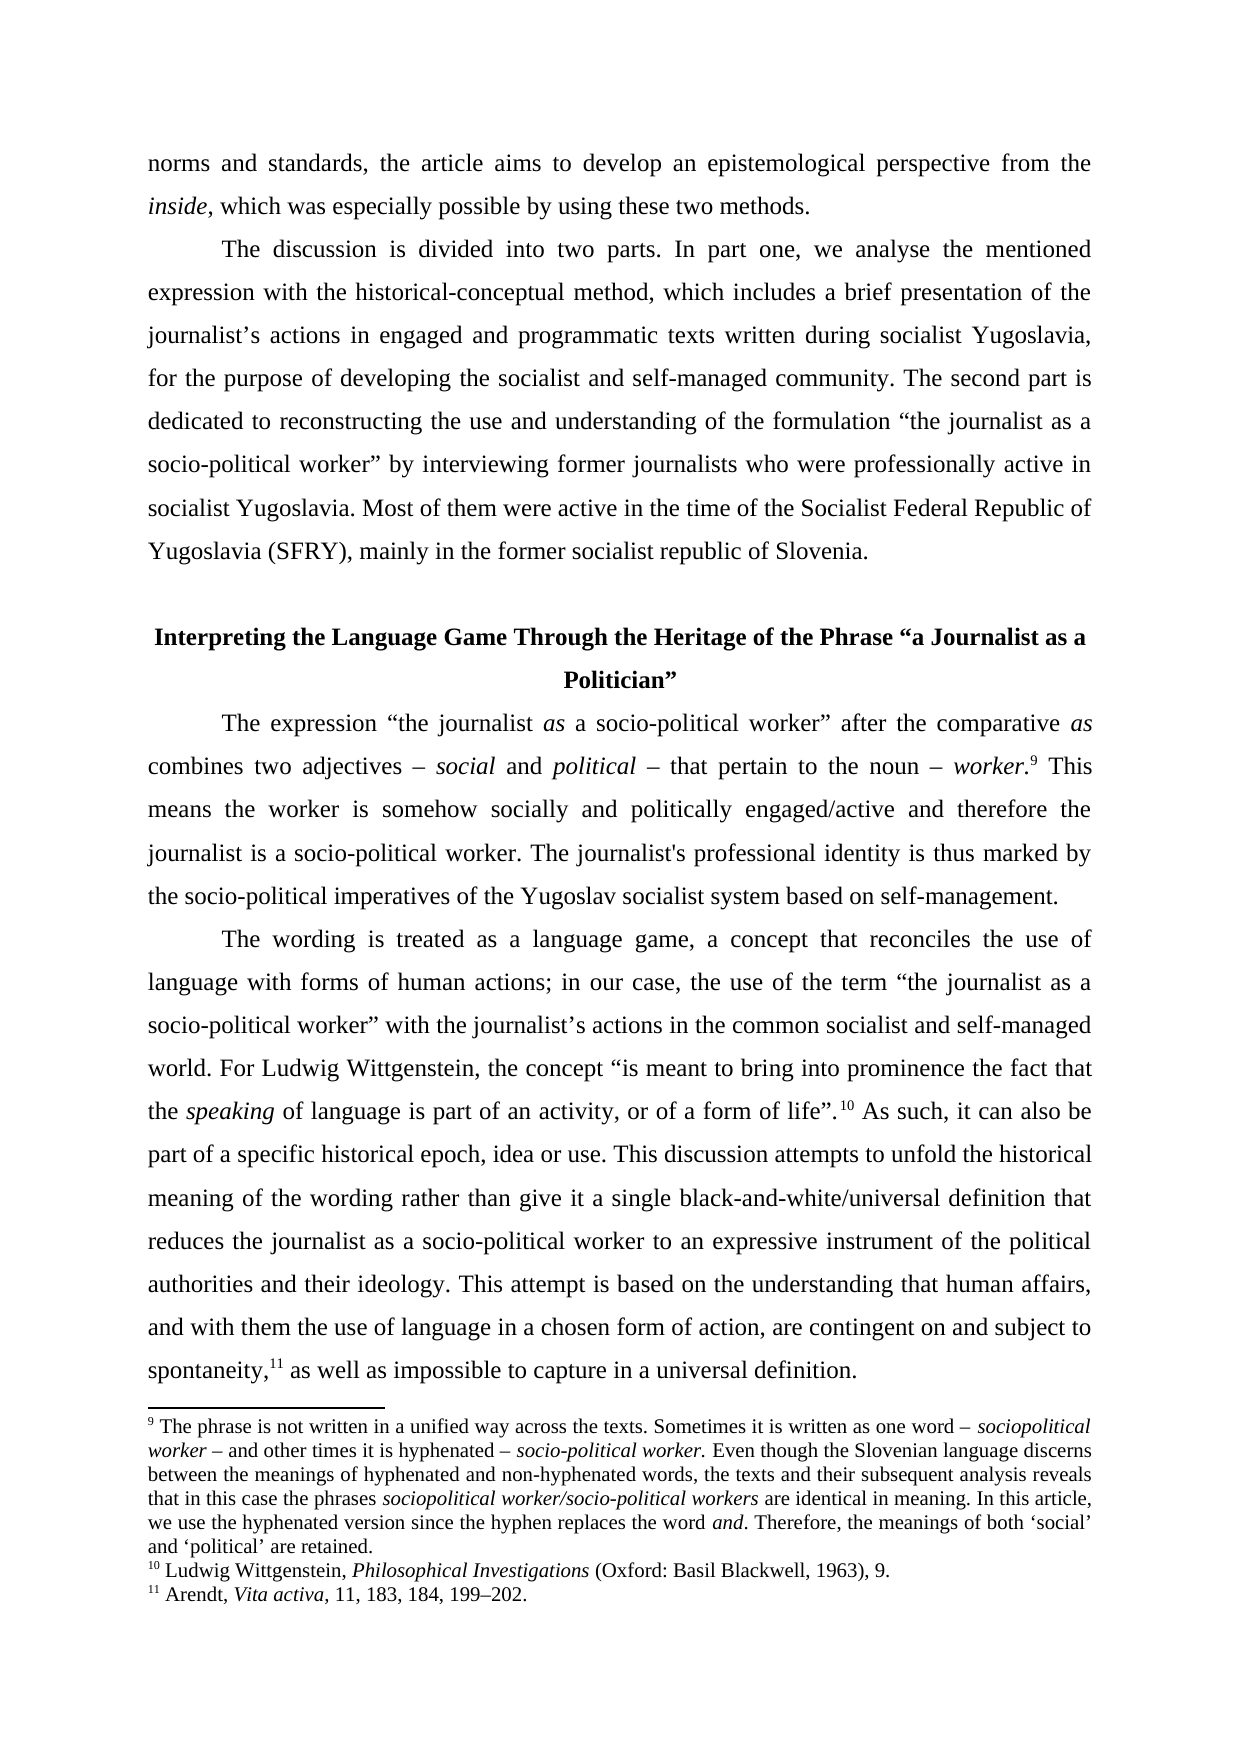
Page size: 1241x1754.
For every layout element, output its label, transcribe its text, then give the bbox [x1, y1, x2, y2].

text The discussion is divided into two parts. In part one, we analyse the mentioned expression with the historical-conceptual method, which includes a brief presentation of the journalist’s actions in engaged and programmatic texts written during socialist Yugoslavia, for the purpose of developing the socialist and self-managed community. The second part is dedicated to reconstructing the use and understanding of the formulation “the journalist as a socio-political worker” by interviewing former journalists who were professionally active in socialist Yugoslavia. Most of them were active in the time of the Socialist Federal Republic of Yugoslavia (SFRY), mainly in the former socialist republic of Slovenia. [148, 234, 1093, 564]
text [148, 148, 1093, 219]
text The wording is treated as a language game, a concept that reconciles the use of language with forms of human actions; in our case, the use of the term “the journalist as a socio-political worker” with the journalist’s actions in the common socialist and self-managed world. For Ludwig Wittgenstein, the concept “is meant to bring into prominence the fact that the speaking of language is part of an activity, or of a form of life”. As such, it can also be part of a specific historical epoch, idea or use. This discussion attempts to unfold the historical meaning of the wording rather than give it a single black-and-white/universal definition that reduces the journalist as a socio-political worker to an expressive instrument of the political authorities and their ideology. This attempt is based on the understanding that human affairs, and with them the use of language in a chosen form of action, are contingent on and subject to spontaneity, as well as impossible to capture in a universal definition. [148, 924, 1093, 1384]
text The expression “the journalist as a socio-political worker” after the comparative as combines two adjectives – social and political – that pertain to the noun – worker. This means the worker is somehow socially and politically engaged/active and therefore the journalist is a socio-political worker. The journalist's professional identity is thus marked by the socio-political imperatives of the Yugoslav socialist system based on self-management. [148, 708, 1093, 909]
text Interpreting the Language Game Through the Heritage of the Phrase “a Journalist as a Politician” [148, 622, 1093, 694]
